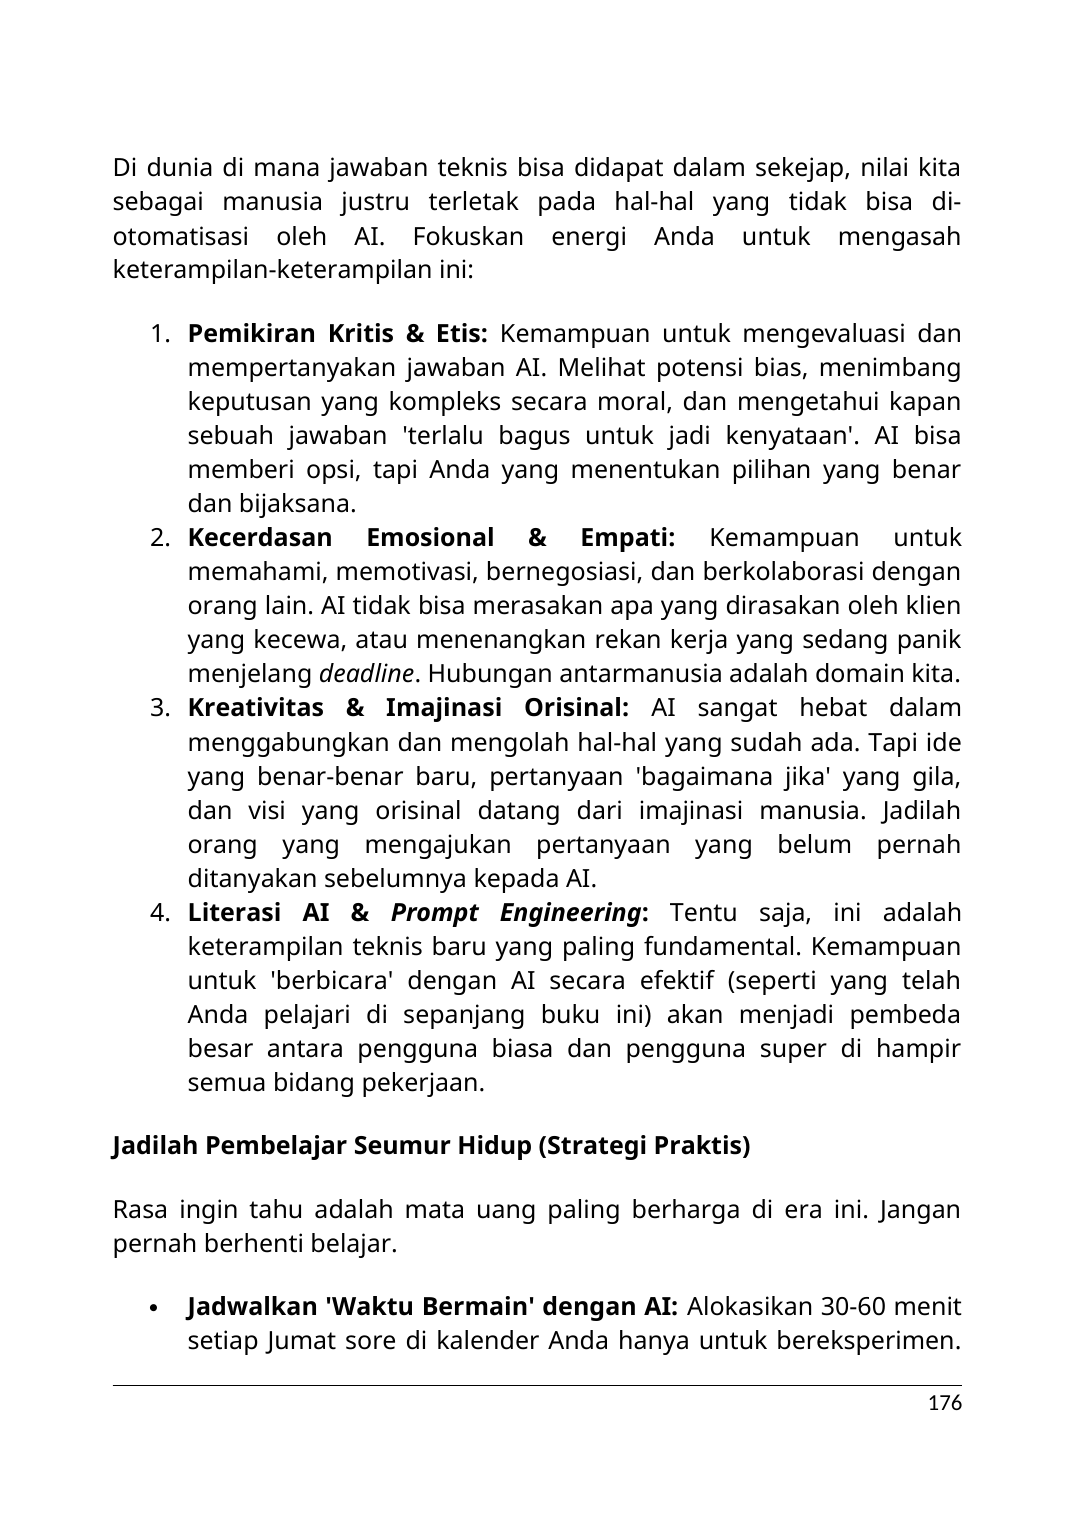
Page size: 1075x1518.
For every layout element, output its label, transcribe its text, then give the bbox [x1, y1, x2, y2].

list Kreativitas & Imajinasi Orisinal: AI sangat hebat dalam menggabungkan dan mengolah hal-hal yang sudah ada. Tapi ide yang benar-benar baru, pertanyaan 'bagaimana jika' yang gila, dan visi yang orisinal datang dari imajinasi manusia. Jadilah orang yang mengajukan pertanyaan yang belum pernah ditanyakan sebelumnya kepada AI. [150, 690, 962, 894]
text Di dunia di mana jawaban teknis bisa didapat dalam sekejap, nilai kita sebagai manusia justru terletak pada hal-hal yang tidak bisa di-otomatisasi oleh AI. Fokuskan energi Anda untuk mengasah keterampilan-keterampilan ini: [112, 150, 962, 286]
list Literasi AI & Prompt Engineering: Tentu saja, ini adalah keterampilan teknis baru yang paling fundamental. Kemampuan untuk 'berbicara' dengan AI secara efektif (seperti yang telah Anda pelajari di sepanjang buku ini) akan menjadi pembeda besar antara pengguna biasa dan pengguna super di hampir semua bidang pekerjaan. [150, 894, 962, 1099]
text Jadilah Pembelajar Seumur Hidup (Strategi Praktis) [112, 1128, 962, 1162]
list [150, 1288, 962, 1357]
text Rasa ingin tahu adalah mata uang paling berharga di era ini. Jangan pernah berhenti belajar. [112, 1191, 962, 1259]
list Kecerdasan Emosional & Empati: Kemampuan untuk memahami, memotivasi, bernegosiasi, dan berkolaborasi dengan orang lain. AI tidak bisa merasakan apa yang dirasakan oleh klien yang kecewa, atau menenangkan rekan kerja yang sedang panik menjelang deadline. Hubungan antarmanusia adalah domain kita. [150, 520, 962, 690]
list Pemikiran Kritis & Etis: Kemampuan untuk mengevaluasi dan mempertanyakan jawaban AI. Melihat potensi bias, menimbang keputusan yang kompleks secara moral, dan mengetahui kapan sebuah jawaban 'terlalu bagus untuk jadi kenyataan'. AI bisa memberi opsi, tapi Anda yang menentukan pilihan yang benar dan bijaksana. [150, 315, 962, 520]
